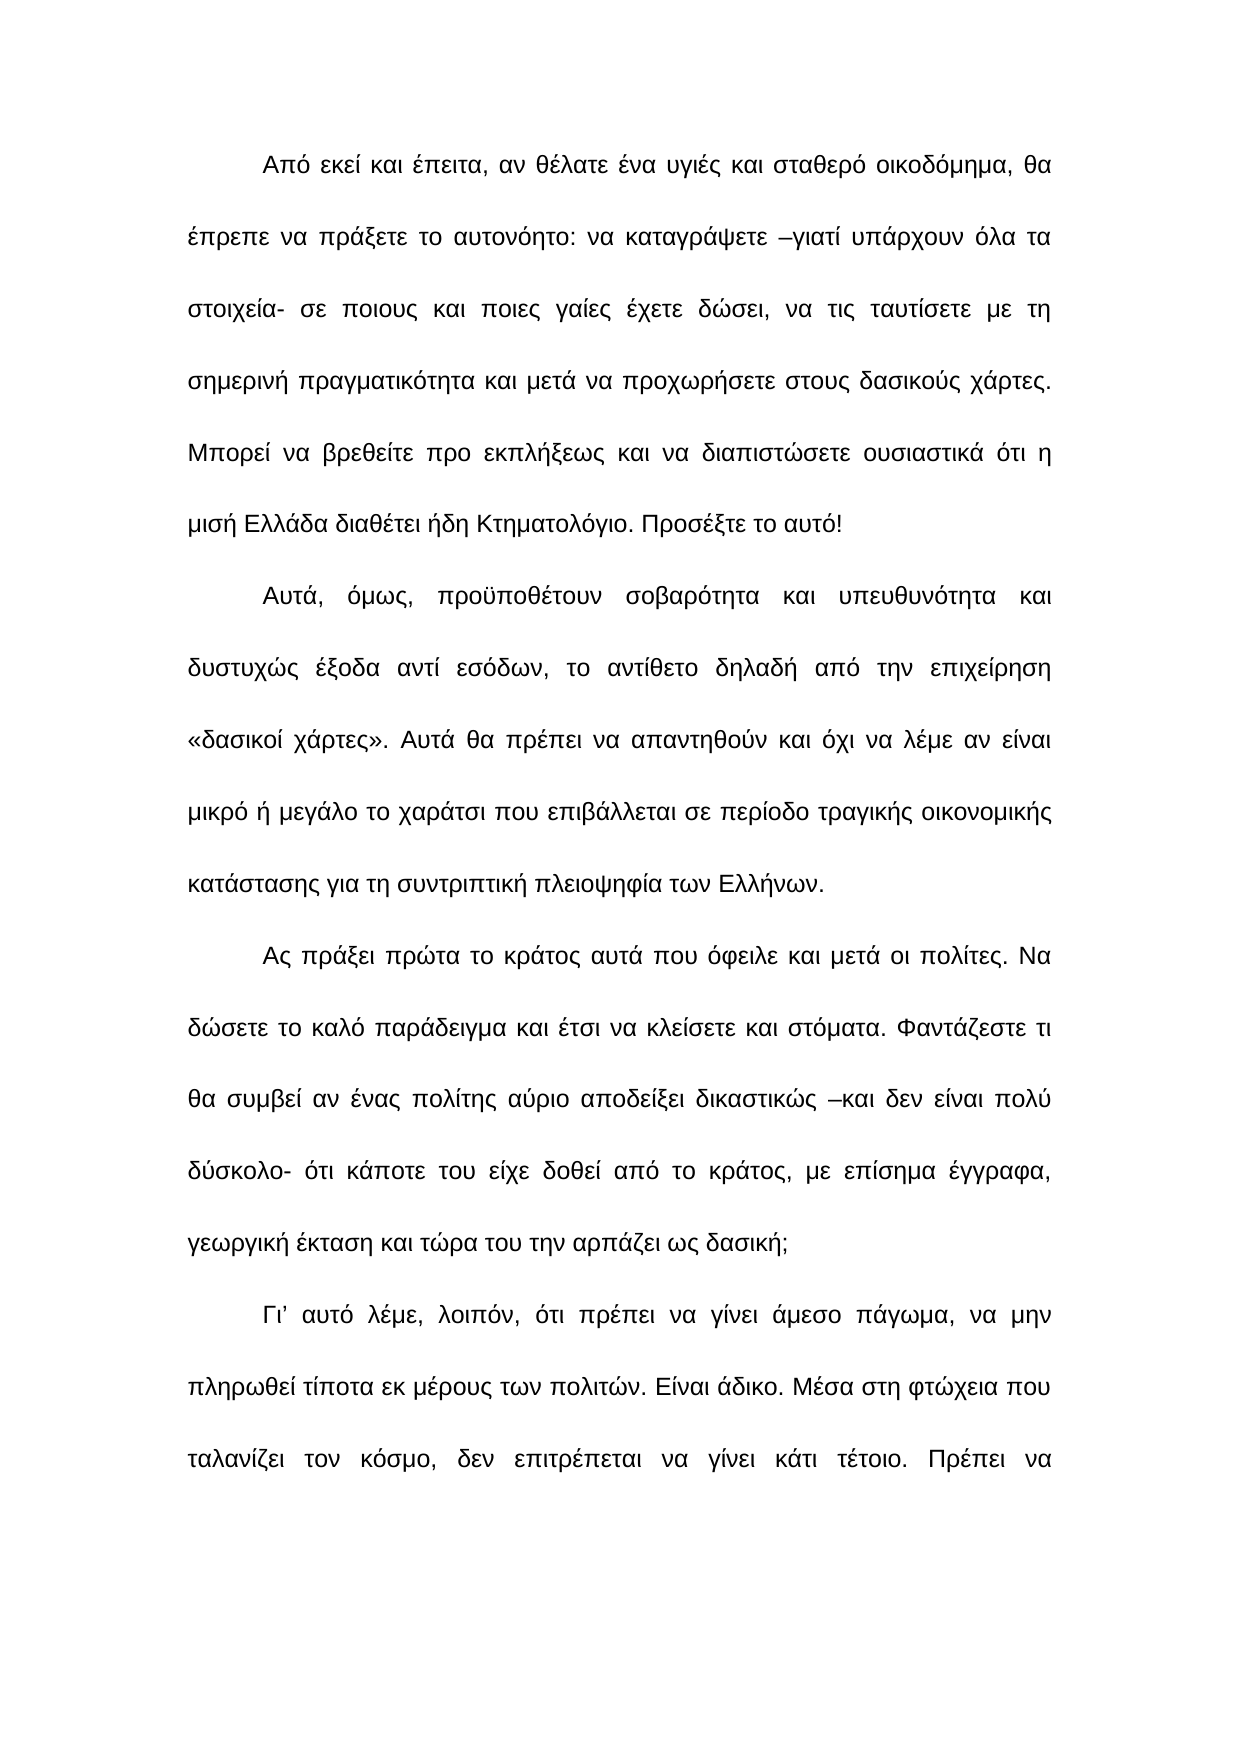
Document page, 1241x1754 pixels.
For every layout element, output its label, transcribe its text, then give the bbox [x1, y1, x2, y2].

text Αυτά, όμως, προϋποθέτουν σοβαρότητα και υπευθυνότητα και δυστυχώς έξοδα αντί εσόδων, το αντίθετο δηλαδή από την επιχείρηση «δασικοί χάρτες». Αυτά θα πρέπει να απαντηθούν και όχι να λέμε αν είναι μικρό ή μεγάλο το χαράτσι που επιβάλλεται σε περίοδο τραγικής οικονομικής κατάστασης για τη συντριπτική πλειοψηφία των Ελλήνων. [187, 581, 1053, 897]
text Ας πράξει πρώτα το κράτος αυτά που όφειλε και μετά οι πολίτες. Να δώσετε το καλό παράδειγμα και έτσι να κλείσετε και στόματα. Φαντάζεστε τι θα συμβεί αν ένας πολίτης αύριο αποδείξει δικαστικώς –και δεν είναι πολύ δύσκολο- ότι κάποτε του είχε δοθεί από το κράτος, με επίσημα έγγραφα, γεωργική έκταση και τώρα του την αρπάζει ως δασική; [187, 941, 1053, 1257]
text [187, 1300, 1053, 1472]
text Από εκεί και έπειτα, αν θέλατε ένα υγιές και σταθερό οικοδόμημα, θα έπρεπε να πράξετε το αυτονόητο: να καταγράψετε –γιατί υπάρχουν όλα τα στοιχεία- σε ποιους και ποιες γαίες έχετε δώσει, να τις ταυτίσετε με τη σημερινή πραγματικότητα και μετά να προχωρήσετε στους δασικούς χάρτες. Μπορεί να βρεθείτε προ εκπλήξεως και να διαπιστώσετε ουσιαστικά ότι η μισή Ελλάδα διαθέτει ήδη Κτηματολόγιο. Προσέξτε το αυτό! [187, 150, 1053, 538]
